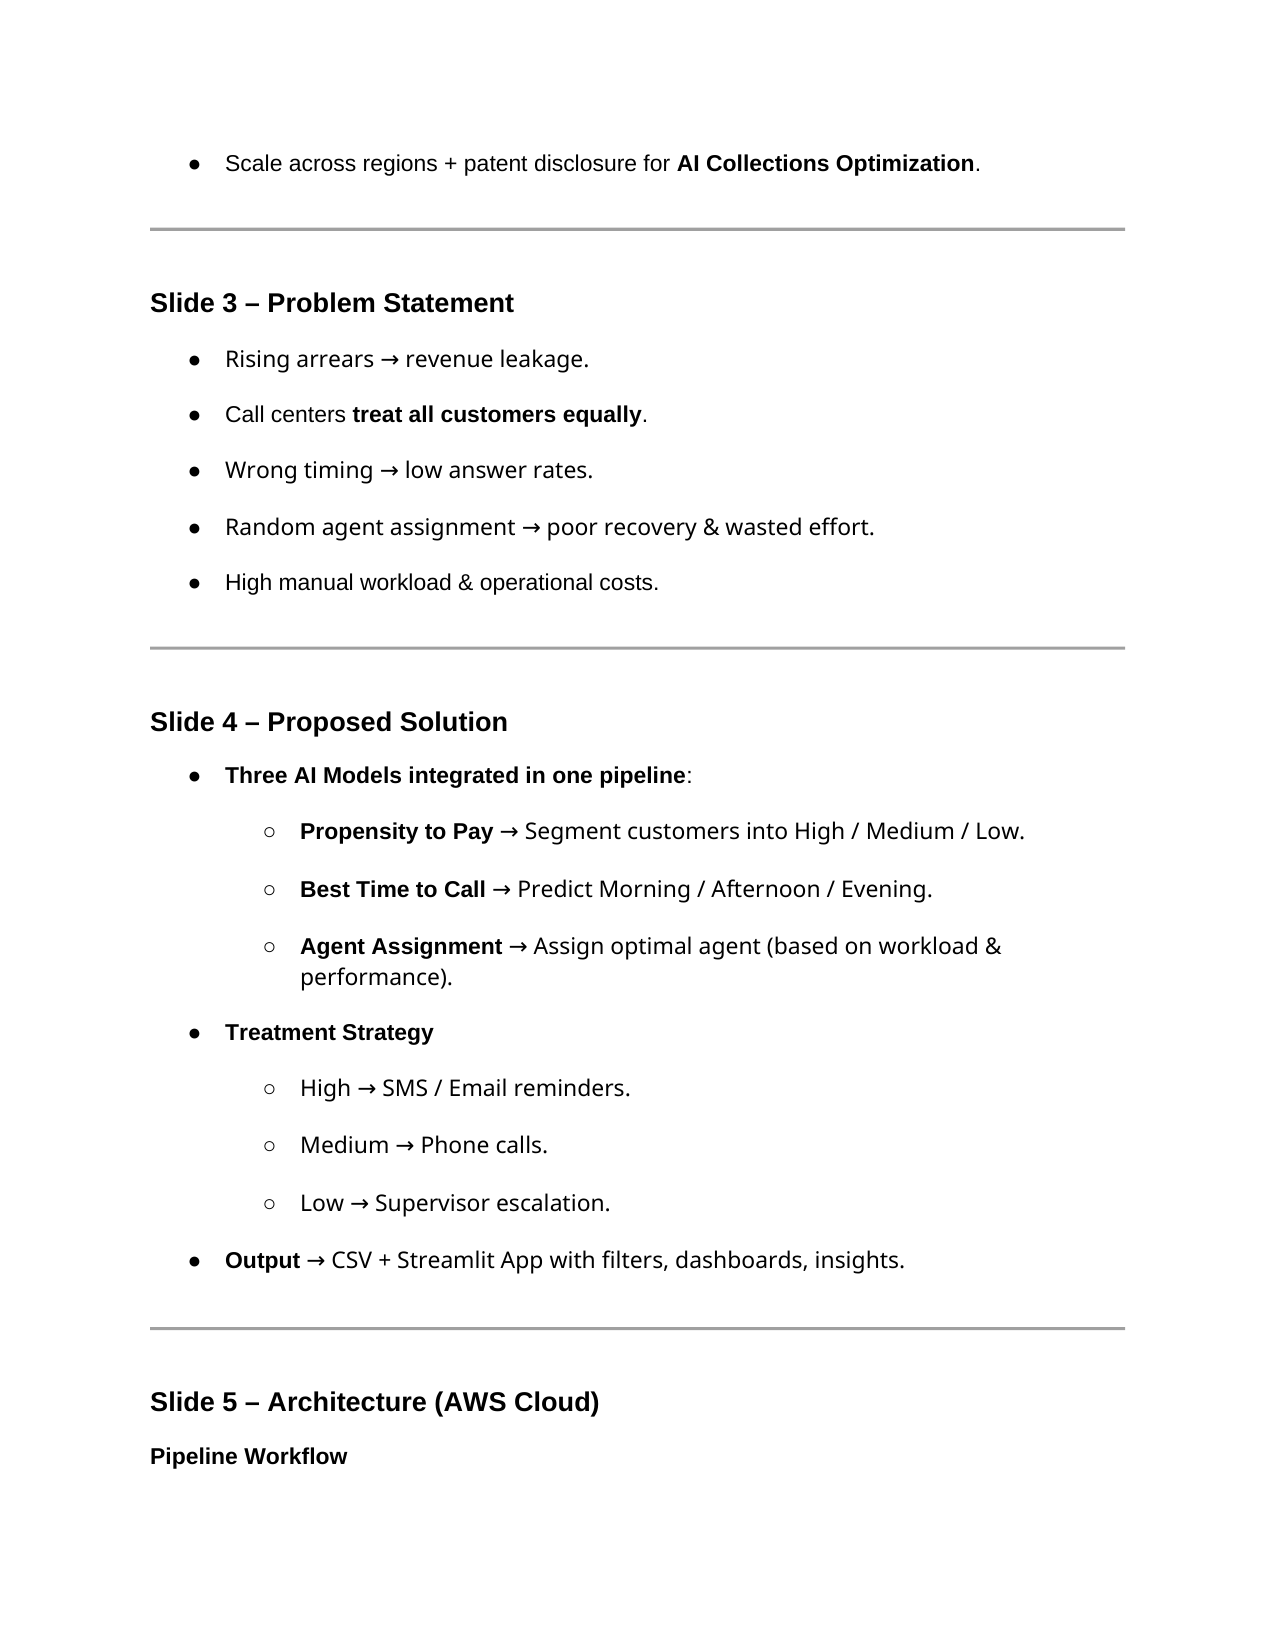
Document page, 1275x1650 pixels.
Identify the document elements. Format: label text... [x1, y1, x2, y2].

list Call centers treat all customers equally. [187, 401, 1125, 454]
list Output → CSV + Streamlit App with filters, dashboards, insights. [187, 1244, 1125, 1302]
subtitle Slide 5 – Architecture (AWS Cloud) [150, 1386, 1125, 1418]
list High → SMS / Email reminders. [262, 1072, 1125, 1129]
list Random agent assignment → poor recovery & wasted effort. [187, 511, 1125, 569]
list High manual workload & operational costs. [187, 569, 1125, 622]
text Pipeline Workflow [150, 1443, 1125, 1469]
list Wrong timing → low answer rates. [187, 454, 1125, 511]
list Scale across regions + patent disclosure for AI Collections Optimization. [187, 150, 1125, 203]
list Low → Supervisor escalation. [262, 1187, 1125, 1244]
list Propensity to Pay → Segment customers into High / Medium / Low. [262, 815, 1125, 872]
list Three AI Models integrated in one pipeline: [187, 762, 1125, 815]
list Treatment Strategy [187, 1019, 1125, 1072]
list Rising arrears → revenue leakage. [187, 343, 1125, 401]
list Best Time to Call → Predict Morning / Afternoon / Evening. [262, 872, 1125, 930]
subtitle Slide 4 – Proposed Solution [150, 706, 1125, 737]
list Agent Assignment → Assign optimal agent (based on workload & performance). [262, 930, 1125, 1019]
subtitle Slide 3 – Problem Statement [150, 287, 1125, 318]
list Medium → Phone calls. [262, 1129, 1125, 1187]
